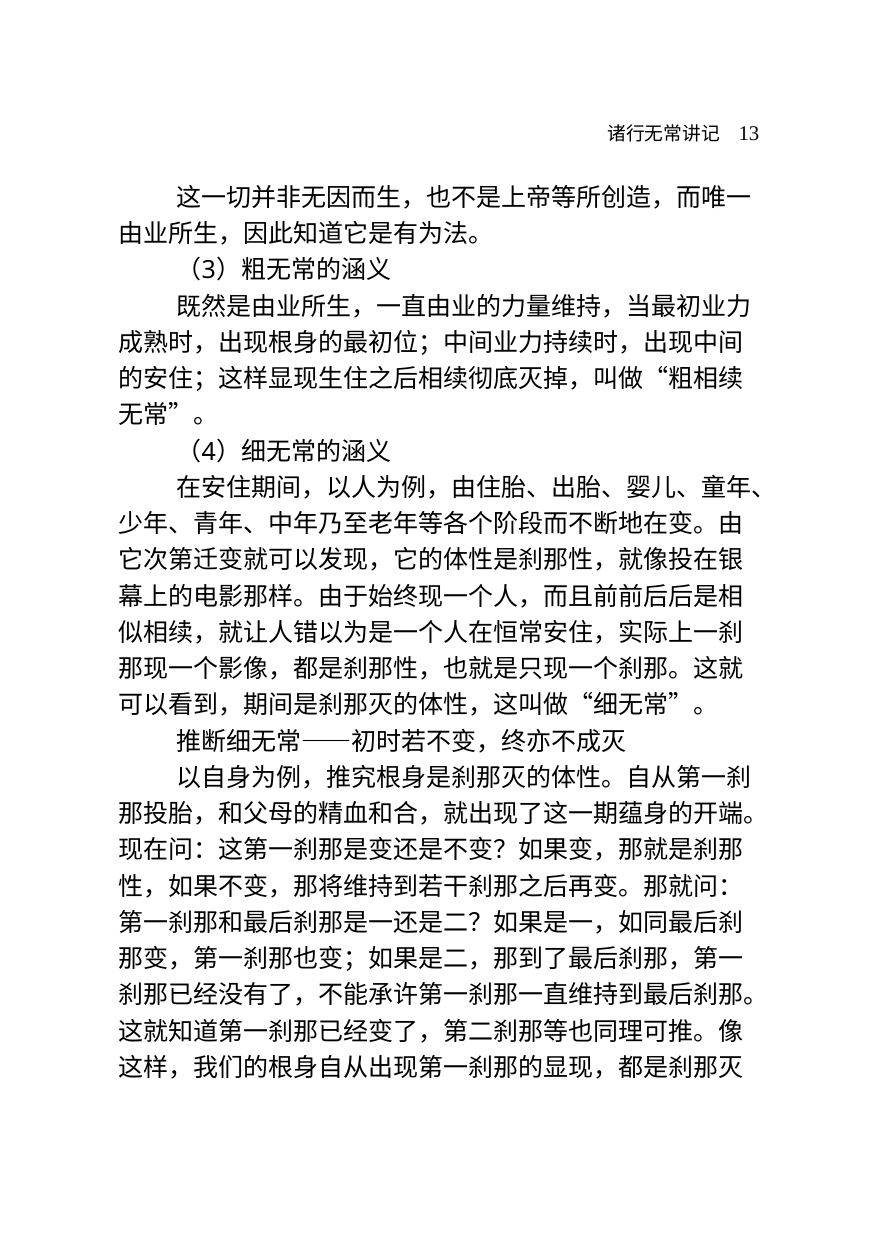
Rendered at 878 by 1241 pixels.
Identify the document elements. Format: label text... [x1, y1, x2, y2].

text 这一切并非无因而生，也不是上帝等所创造，而唯一由业所生，因此知道它是有为法。 [118, 177, 759, 250]
text 在安住期间，以人为例，由住胎、出胎、婴儿、童年、少年、青年、中年乃至老年等各个阶段而不断地在变。由它次第迁变就可以发现，它的体性是刹那性，就像投在银幕上的电影那样。由于始终现一个人，而且前前后后是相似相续，就让人错以为是一个人在恒常安住，实际上一刹那现一个影像，都是刹那性，也就是只现一个刹那。这就可以看到，期间是刹那灭的体性，这叫做“细无常”。 [118, 467, 759, 721]
text 既然是由业所生，一直由业的力量维持，当最初业力成熟时，出现根身的最初位；中间业力持续时，出现中间的安住；这样显现生住之后相续彻底灭掉，叫做“粗相续无常”。 [118, 286, 759, 431]
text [118, 757, 759, 1083]
text （3）粗无常的涵义 [118, 250, 759, 286]
text 推断细无常——初时若不变，终亦不成灭 [118, 721, 759, 757]
text （4）细无常的涵义 [118, 431, 759, 467]
